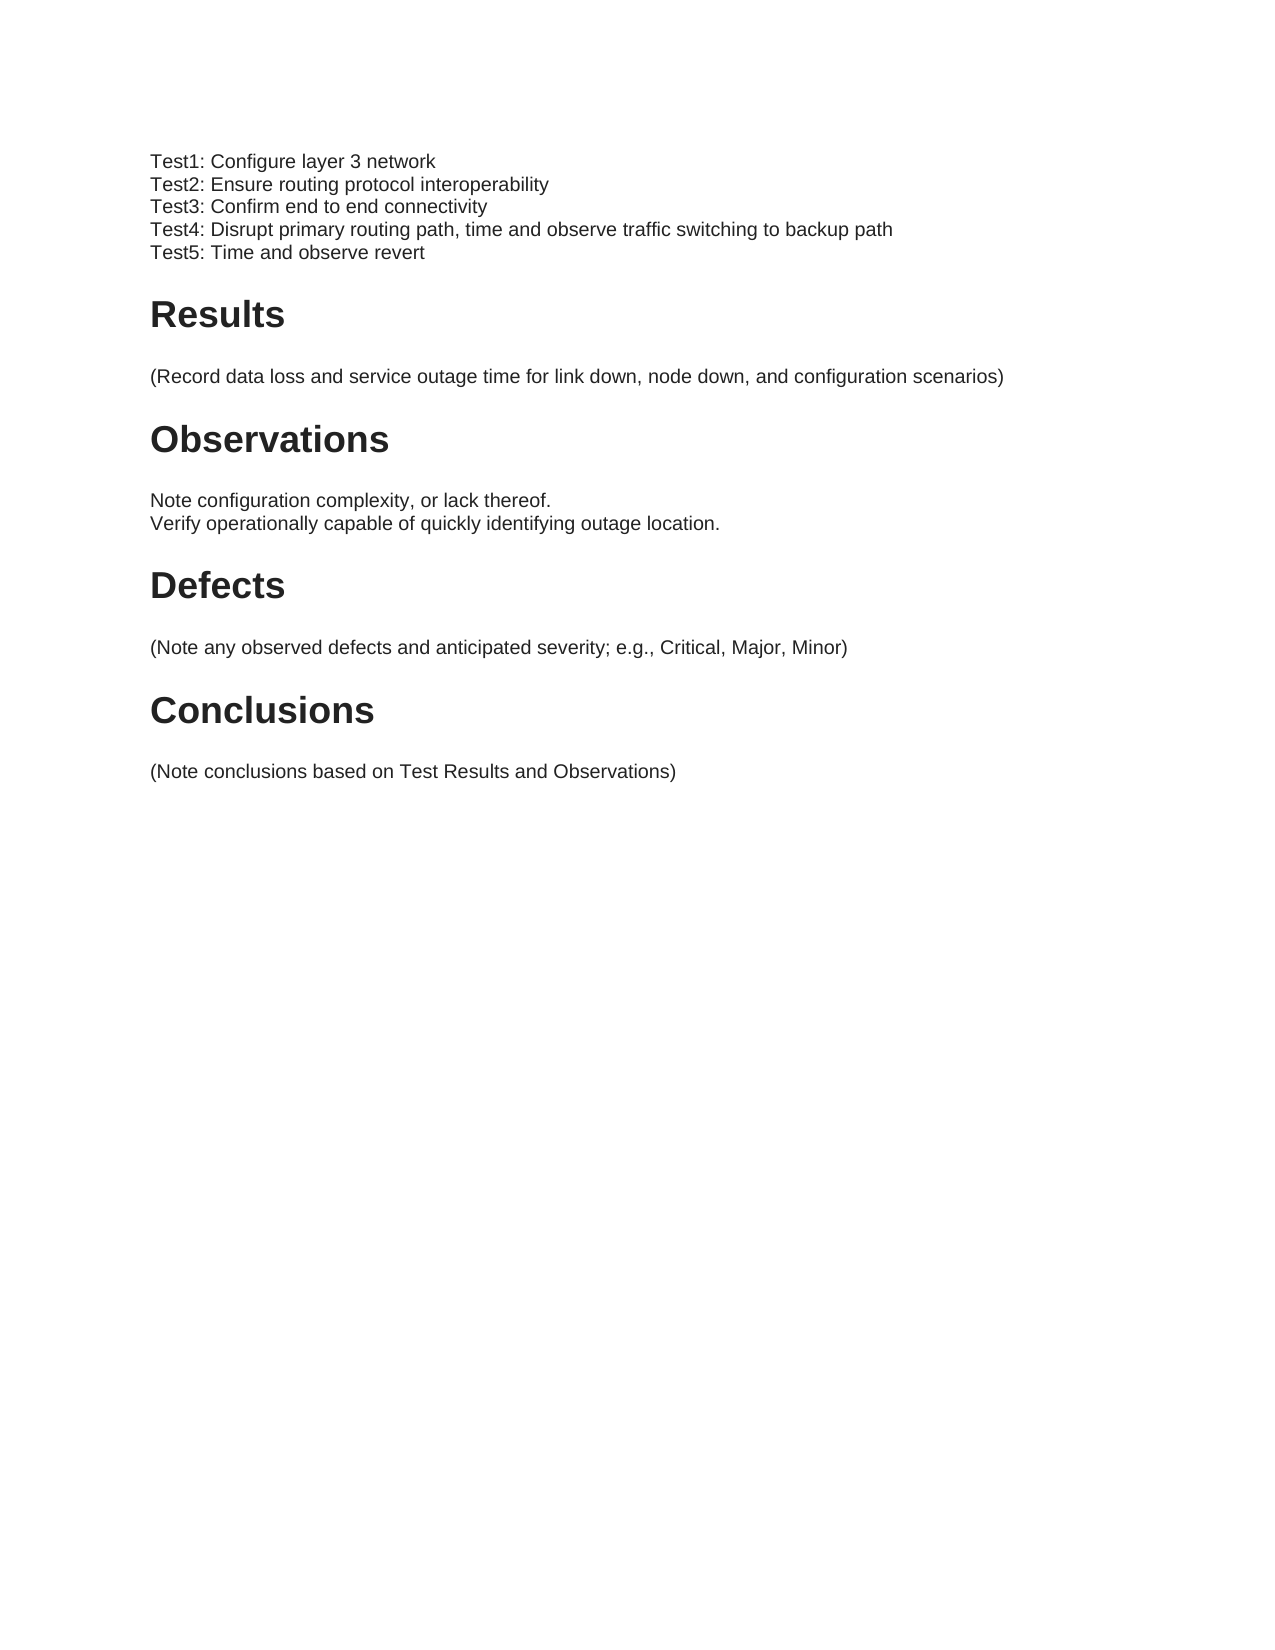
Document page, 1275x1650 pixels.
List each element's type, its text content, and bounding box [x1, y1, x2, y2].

text (Note conclusions based on Test Results and Observations) [150, 760, 1125, 783]
text (Note any observed defects and anticipated severity; e.g., Critical, Major, Minor) [150, 636, 1125, 659]
text Verify operationally capable of quickly identifying outage location. [150, 512, 1125, 534]
text Observations [150, 417, 1125, 460]
text Results [150, 293, 1125, 336]
text Test2: Ensure routing protocol interoperability [150, 173, 1125, 195]
text Conclusions [150, 688, 1125, 731]
text Test1: Configure layer 3 network [150, 150, 1125, 173]
text Test4: Disrupt primary routing path, time and observe traffic switching to backup path [150, 218, 1125, 241]
text Note configuration complexity, or lack thereof. [150, 489, 1125, 512]
text Defects [150, 564, 1125, 607]
text Test3: Confirm end to end connectivity [150, 195, 1125, 218]
text Test5: Time and observe revert [150, 241, 1125, 263]
text (Record data loss and service outage time for link down, node down, and configuration scenarios) [150, 365, 1125, 388]
